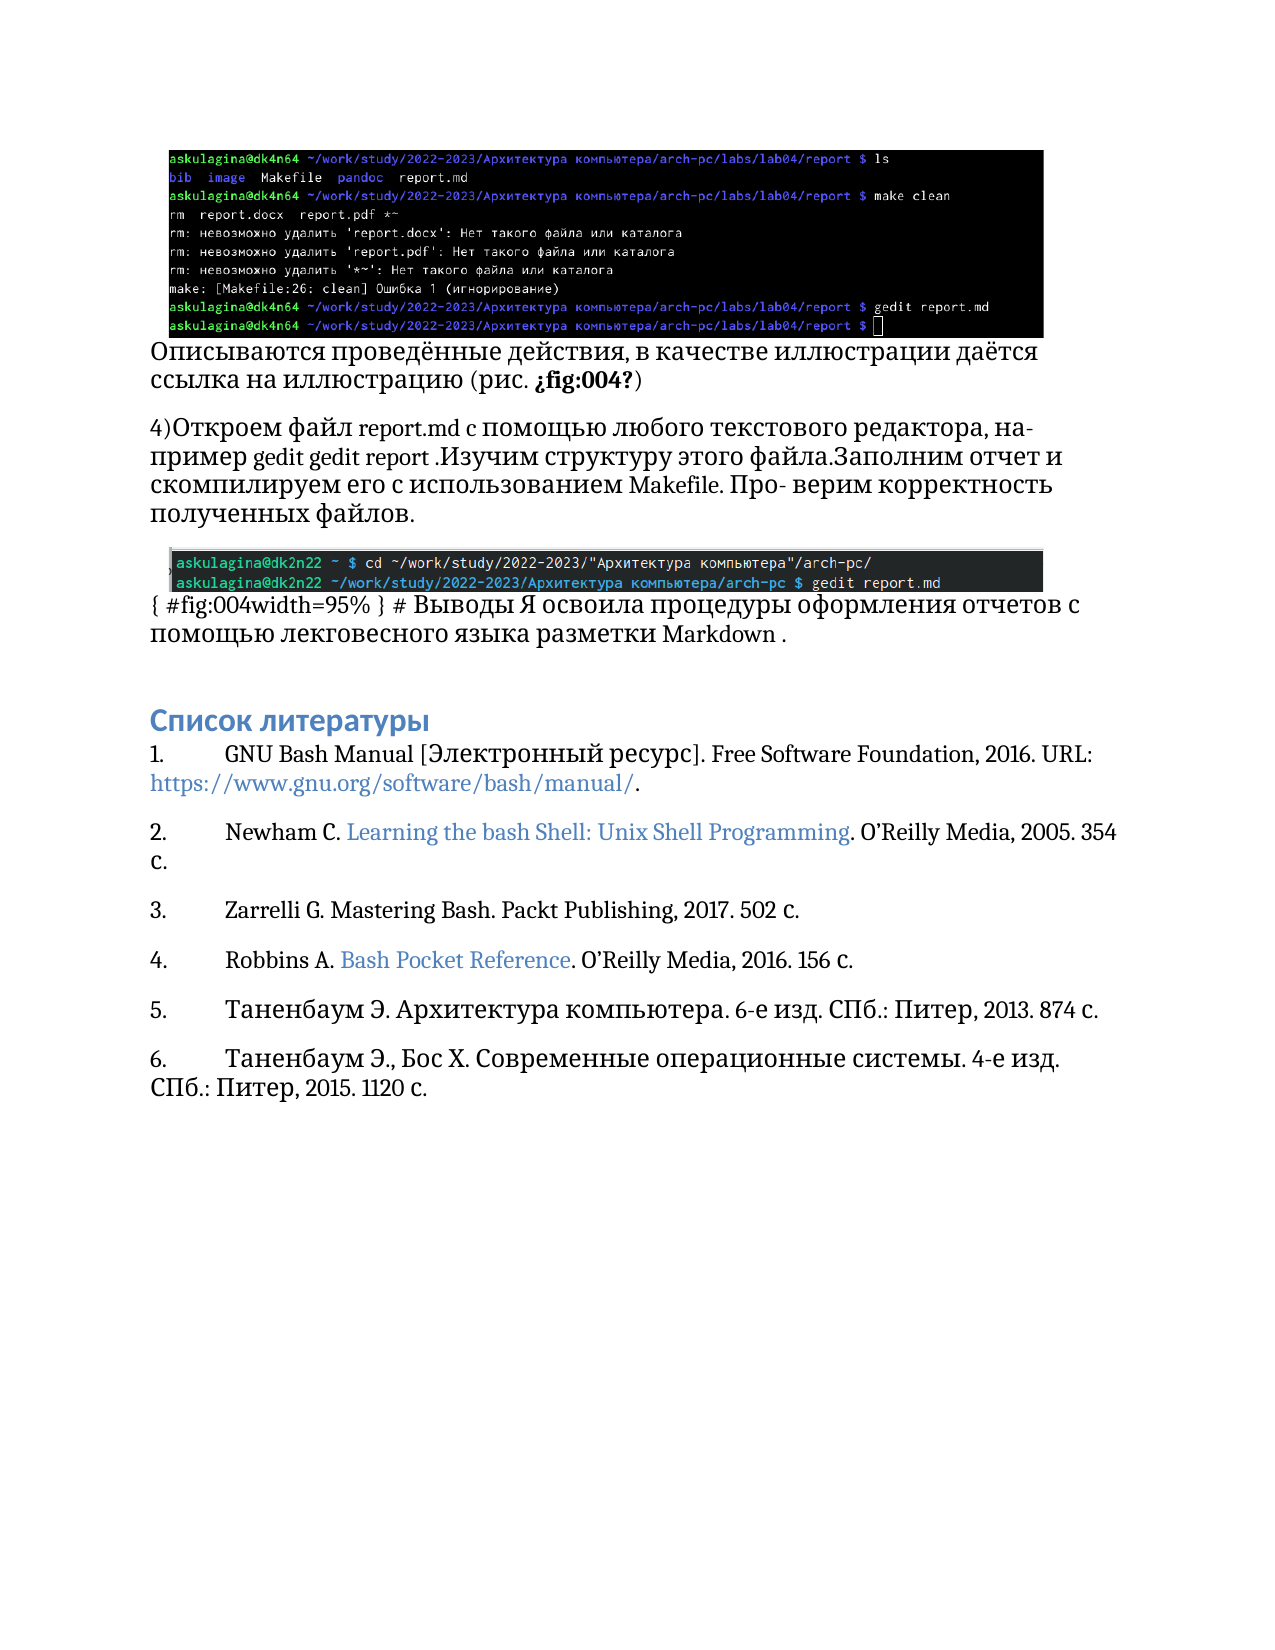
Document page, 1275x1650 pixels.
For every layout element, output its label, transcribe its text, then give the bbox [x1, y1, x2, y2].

picture [168, 547, 1044, 592]
text 3. Zarrelli G. Mastering Bash. Packt Publishing, 2017. 502 с. [150, 896, 1125, 925]
text 4)Откроем файл report.md c помощью любого текстового редактора, на- пример gedit gedit report .Изучим структуру этого файла.Заполним отчет и скомпилируем его с использованием Makefile. Про- верим корректность полученных файлов. [150, 414, 1125, 529]
picture [168, 150, 1044, 338]
text 5. Таненбаум Э. Архитектура компьютера. 6-е изд. СПб.: Питер, 2013. 874 с. [150, 996, 1125, 1024]
text 4. Robbins A. Bash Pocket Reference. O’Reilly Media, 2016. 156 с. [150, 946, 1125, 975]
text 1. GNU Bash Manual [Электронный ресурс]. Free Software Foundation, 2016. URL: https://www.gnu.org/software/bash/manual/. [150, 740, 1125, 797]
subtitle Список литературы [150, 699, 1125, 740]
text 2. Newham C. Learning the bash Shell: Unix Shell Programming. O’Reilly Media, 2005. 354 с. [150, 818, 1125, 876]
text 6. Таненбаум Э., Бос Х. Современные операционные системы. 4-е изд. СПб.: Питер, 2015. 1120 с. [150, 1045, 1125, 1103]
